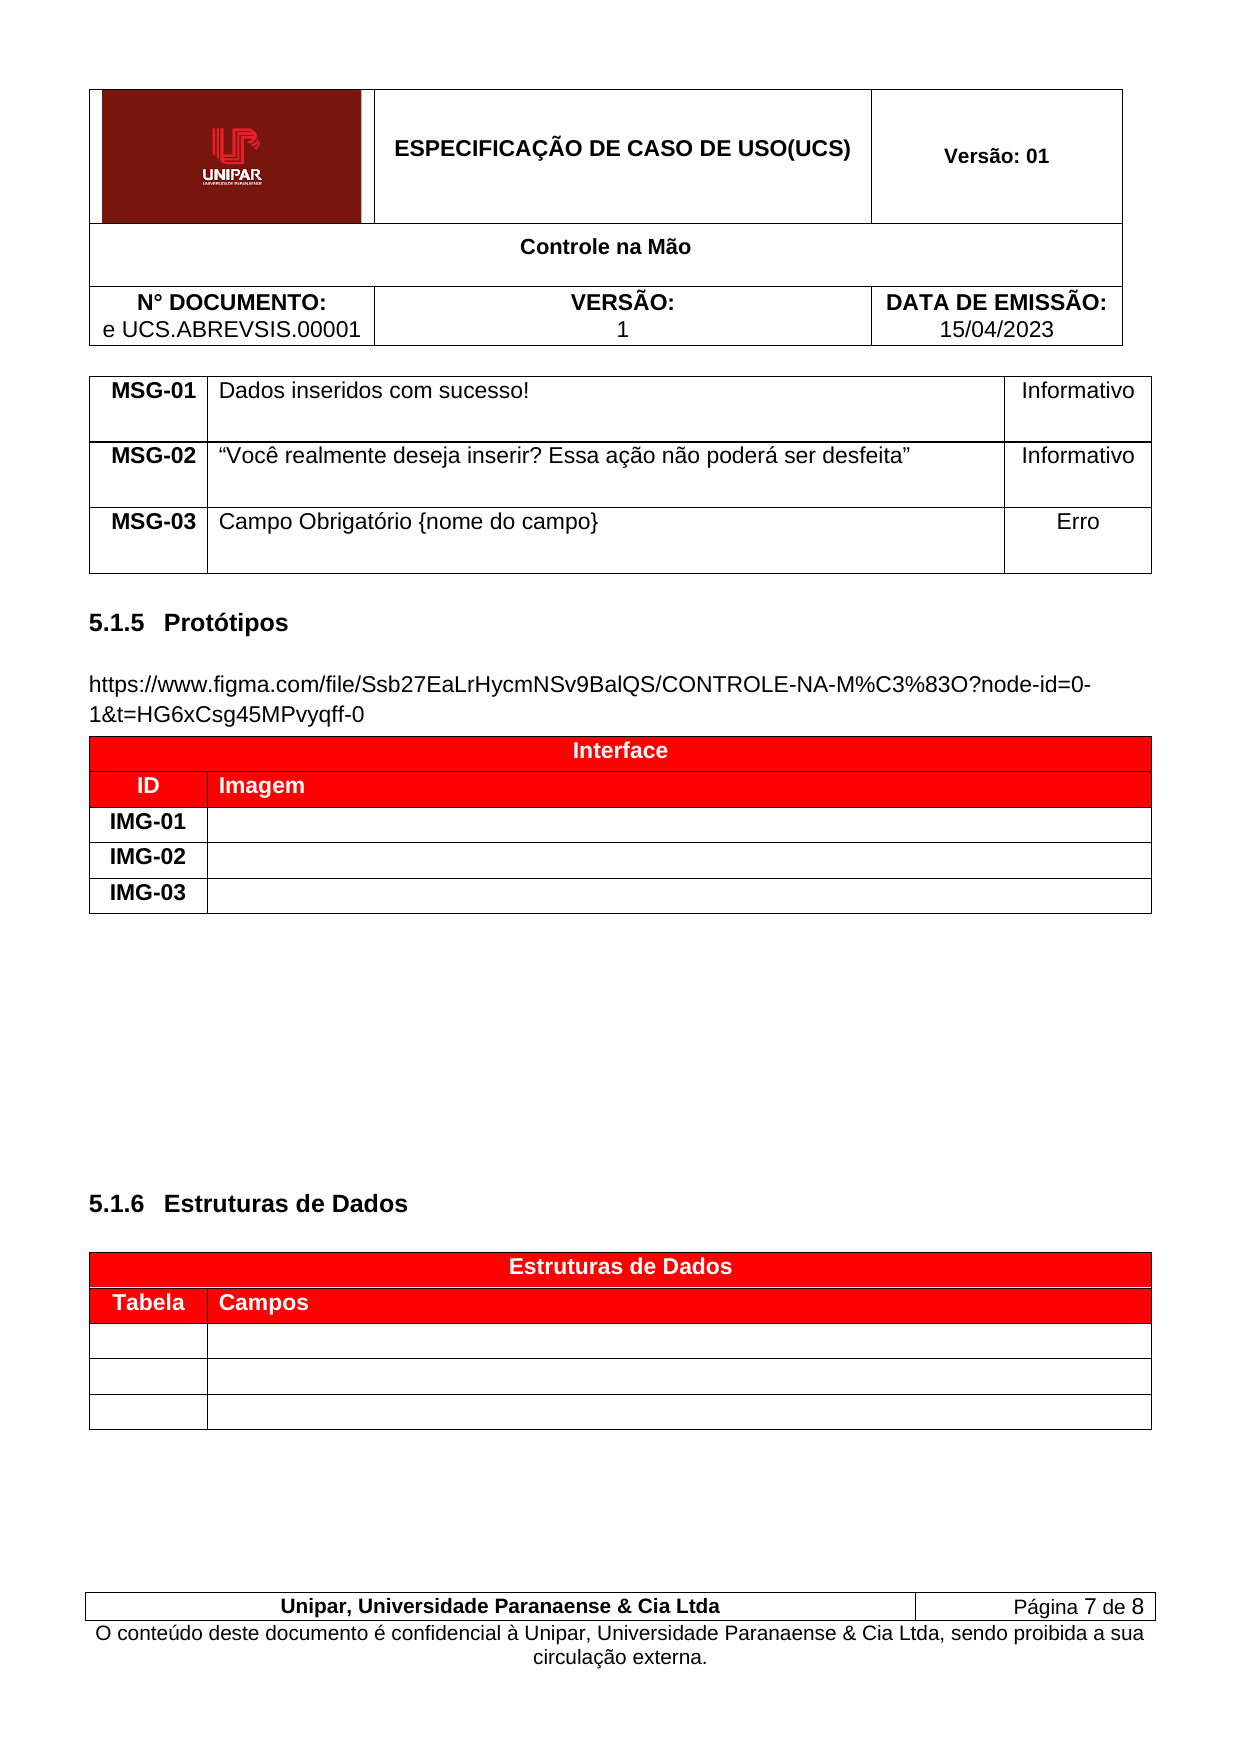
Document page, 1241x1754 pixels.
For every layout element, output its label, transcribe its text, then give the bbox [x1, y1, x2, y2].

table_cell ID [90, 772, 207, 807]
table_cell [90, 808, 207, 842]
table_cell [90, 1359, 207, 1394]
table_cell [90, 508, 207, 573]
table_cell Dados inseridos com sucesso! [208, 377, 1004, 441]
table_cell Informativo [1005, 443, 1151, 507]
table_cell [208, 1324, 1151, 1358]
table_cell Imagem [208, 772, 1151, 807]
table_cell Tabela [90, 1289, 207, 1323]
table_cell [90, 879, 207, 913]
table_cell [208, 808, 1151, 842]
table_cell “Você realmente deseja inserir? Essa ação não poderá ser desfeita” [208, 443, 1004, 507]
table_cell Campo Obrigatório {nome do campo} [208, 508, 1004, 573]
table_cell [90, 1324, 207, 1358]
table_cell [208, 1395, 1151, 1429]
text https://www.figma.com/file/Ssb27EaLrHycmNSv9BalQS/CONTROLE-NA-M%C3%83O?node-id=0-1&t=HG6xCsg45MPvyqff-0 [89, 671, 1152, 728]
subtitle Protótipos [89, 608, 1152, 637]
table_cell [208, 879, 1151, 913]
table_cell [90, 443, 207, 507]
table_cell [90, 843, 207, 877]
table_cell [90, 1395, 207, 1429]
subtitle Estruturas de Dados [89, 1189, 1152, 1218]
table_header Interface [90, 737, 1151, 771]
table_cell Campos [208, 1289, 1151, 1323]
table_cell Informativo [1005, 377, 1151, 441]
table_cell [90, 377, 207, 441]
picture [102, 90, 362, 223]
table_cell [208, 843, 1151, 877]
table_cell [208, 1359, 1151, 1394]
table_header Estruturas de Dados [90, 1253, 1151, 1287]
table_cell Erro [1005, 508, 1151, 573]
